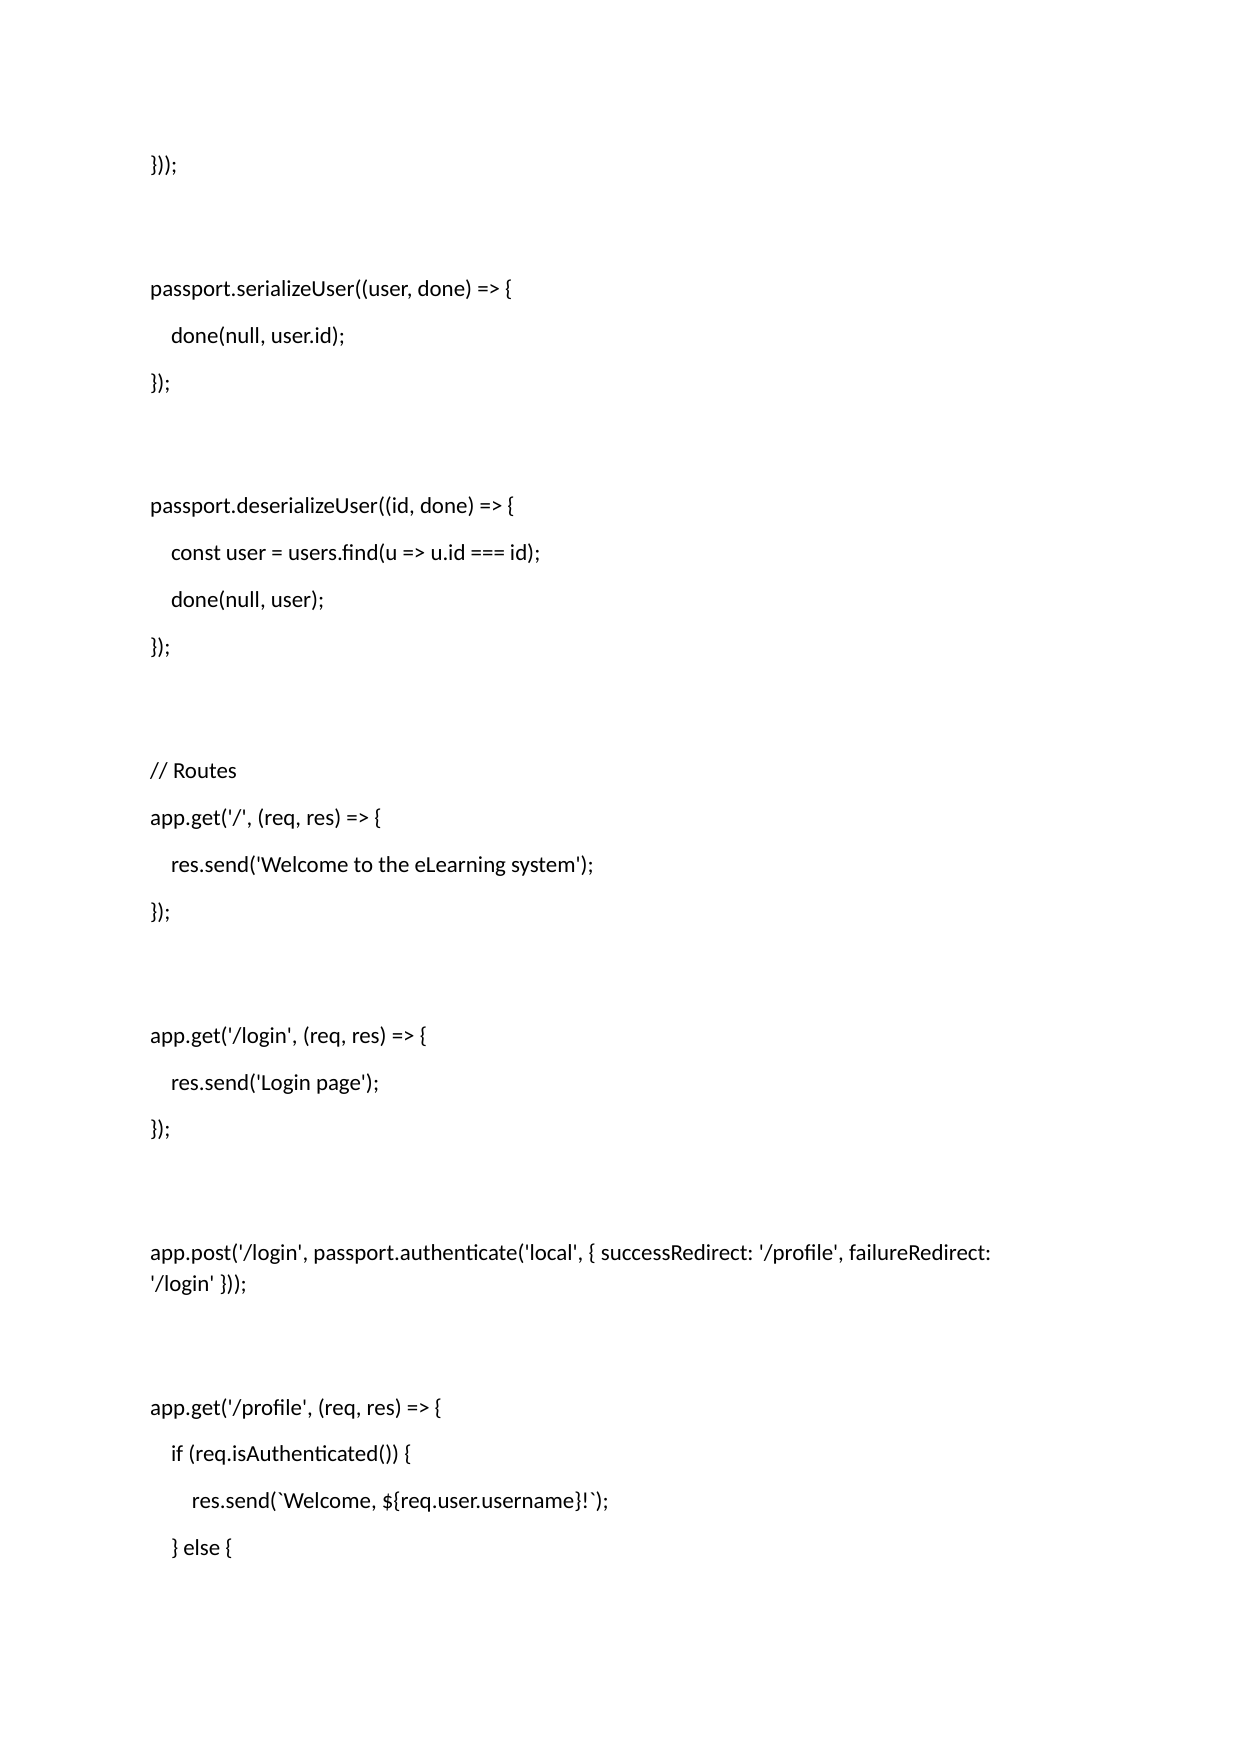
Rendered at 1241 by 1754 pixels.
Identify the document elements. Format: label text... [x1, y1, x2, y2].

text res.send('Login page'); [150, 1068, 1090, 1096]
text app.post('/login', passport.authenticate('local', { successRedirect: '/profile', failureRedirect: '/login' })); [150, 1238, 1090, 1297]
text passport.serializeUser((user, done) => { [150, 274, 1090, 302]
text if (req.isAuthenticated()) { [150, 1439, 1090, 1468]
text app.get('/profile', (req, res) => { [150, 1393, 1090, 1421]
text const user = users.find(u => u.id === id); [150, 538, 1090, 567]
text done(null, user.id); [150, 321, 1090, 349]
text }); [150, 368, 1090, 396]
text }); [150, 1114, 1090, 1143]
text done(null, user); [150, 585, 1090, 613]
text app.get('/', (req, res) => { [150, 803, 1090, 831]
text res.send(`Welcome, ${req.user.username}!`); [150, 1486, 1090, 1514]
text }); [150, 897, 1090, 925]
text passport.deserializeUser((id, done) => { [150, 492, 1090, 520]
text })); [150, 150, 1090, 178]
text app.get('/login', (req, res) => { [150, 1021, 1090, 1049]
text }); [150, 632, 1090, 660]
text } else { [150, 1533, 1090, 1561]
text // Routes [150, 756, 1090, 784]
text res.send('Welcome to the eLearning system'); [150, 850, 1090, 878]
